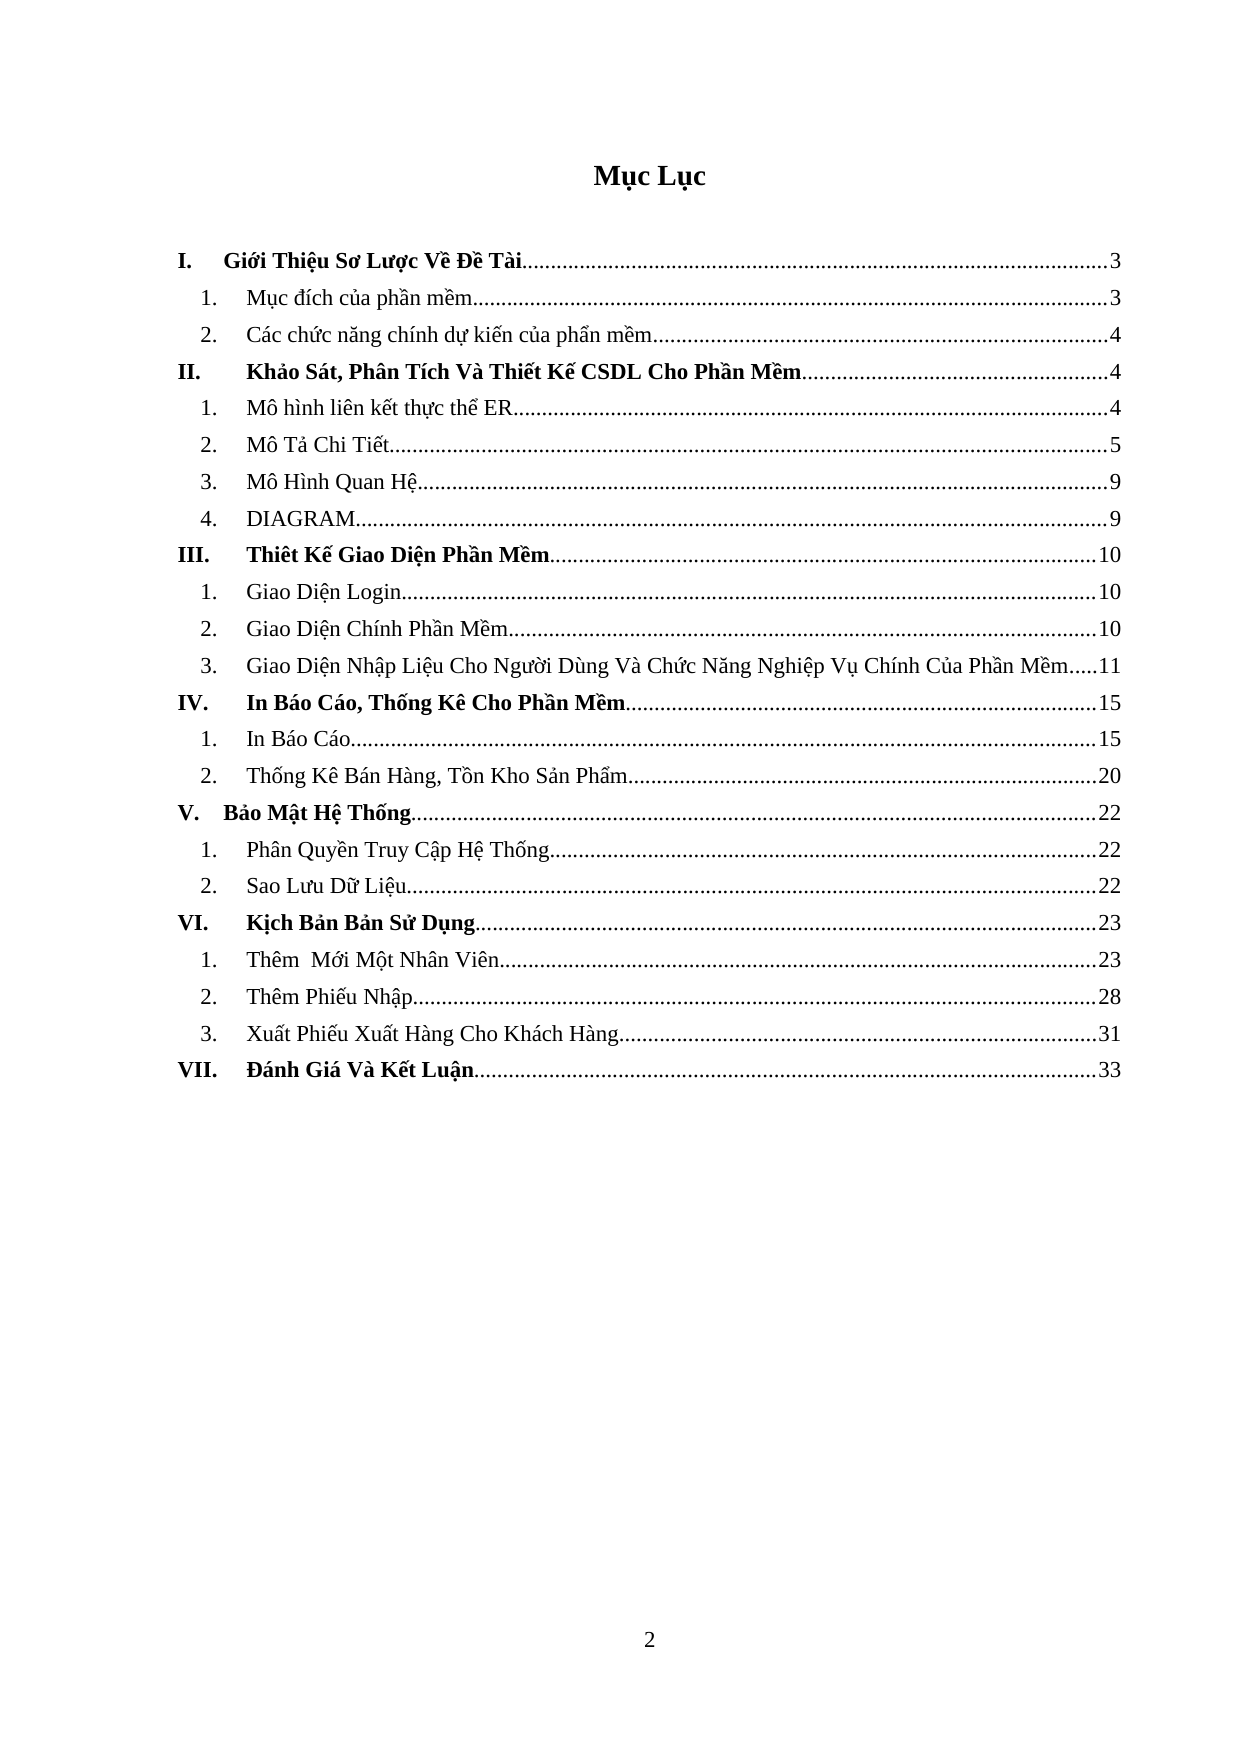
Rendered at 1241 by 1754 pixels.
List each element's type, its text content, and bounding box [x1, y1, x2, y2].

text 1. Giao Diện Login 10 [200, 578, 1122, 605]
text 2. Thống Kê Bán Hàng, Tồn Kho Sản Phẩm 20 [200, 762, 1122, 788]
text 1. Mục đích của phần mềm 3 [200, 284, 1122, 311]
text VII. Đánh Giá Và Kết Luận 33 [177, 1056, 1122, 1083]
text 4. DIAGRAM 9 [200, 505, 1122, 531]
text 1. Mô hình liên kết thực thể ER 4 [200, 394, 1122, 421]
text I. Giới Thiệu Sơ Lược Về Đề Tài 3 [177, 247, 1122, 274]
text 2. Thêm Phiếu Nhập 28 [200, 983, 1122, 1009]
text 2. Sao Lưu Dữ Liệu 22 [200, 872, 1122, 899]
text VI. Kịch Bản Bản Sử Dụng 23 [177, 909, 1122, 936]
text Mục Lục [177, 158, 1122, 191]
text III. Thiêt Kế Giao Diện Phần Mềm 10 [177, 542, 1122, 568]
text 3. Xuất Phiếu Xuất Hàng Cho Khách Hàng 31 [200, 1019, 1122, 1046]
text 1. Thêm Mới Một Nhân Viên 23 [200, 946, 1122, 972]
text IV. In Báo Cáo, Thống Kê Cho Phần Mềm 15 [177, 689, 1122, 715]
text V. Bảo Mật Hệ Thống 22 [177, 799, 1122, 825]
text II. Khảo Sát, Phân Tích Và Thiết Kế CSDL Cho Phần Mềm 4 [177, 358, 1122, 384]
text 1. In Báo Cáo 15 [200, 725, 1122, 752]
text 2. Mô Tả Chi Tiết 5 [200, 431, 1122, 458]
text 2. Các chức năng chính dự kiến của phẩn mềm 4 [200, 321, 1122, 347]
text 3. Mô Hình Quan Hệ 9 [200, 468, 1122, 494]
text 3. Giao Diện Nhập Liệu Cho Người Dùng Và Chức Năng Nghiệp Vụ Chính Của Phần Mềm 11 [200, 652, 1122, 678]
text 1. Phân Quyền Truy Cập Hệ Thống 22 [200, 836, 1122, 862]
text 2. Giao Diện Chính Phần Mềm 10 [200, 615, 1122, 641]
